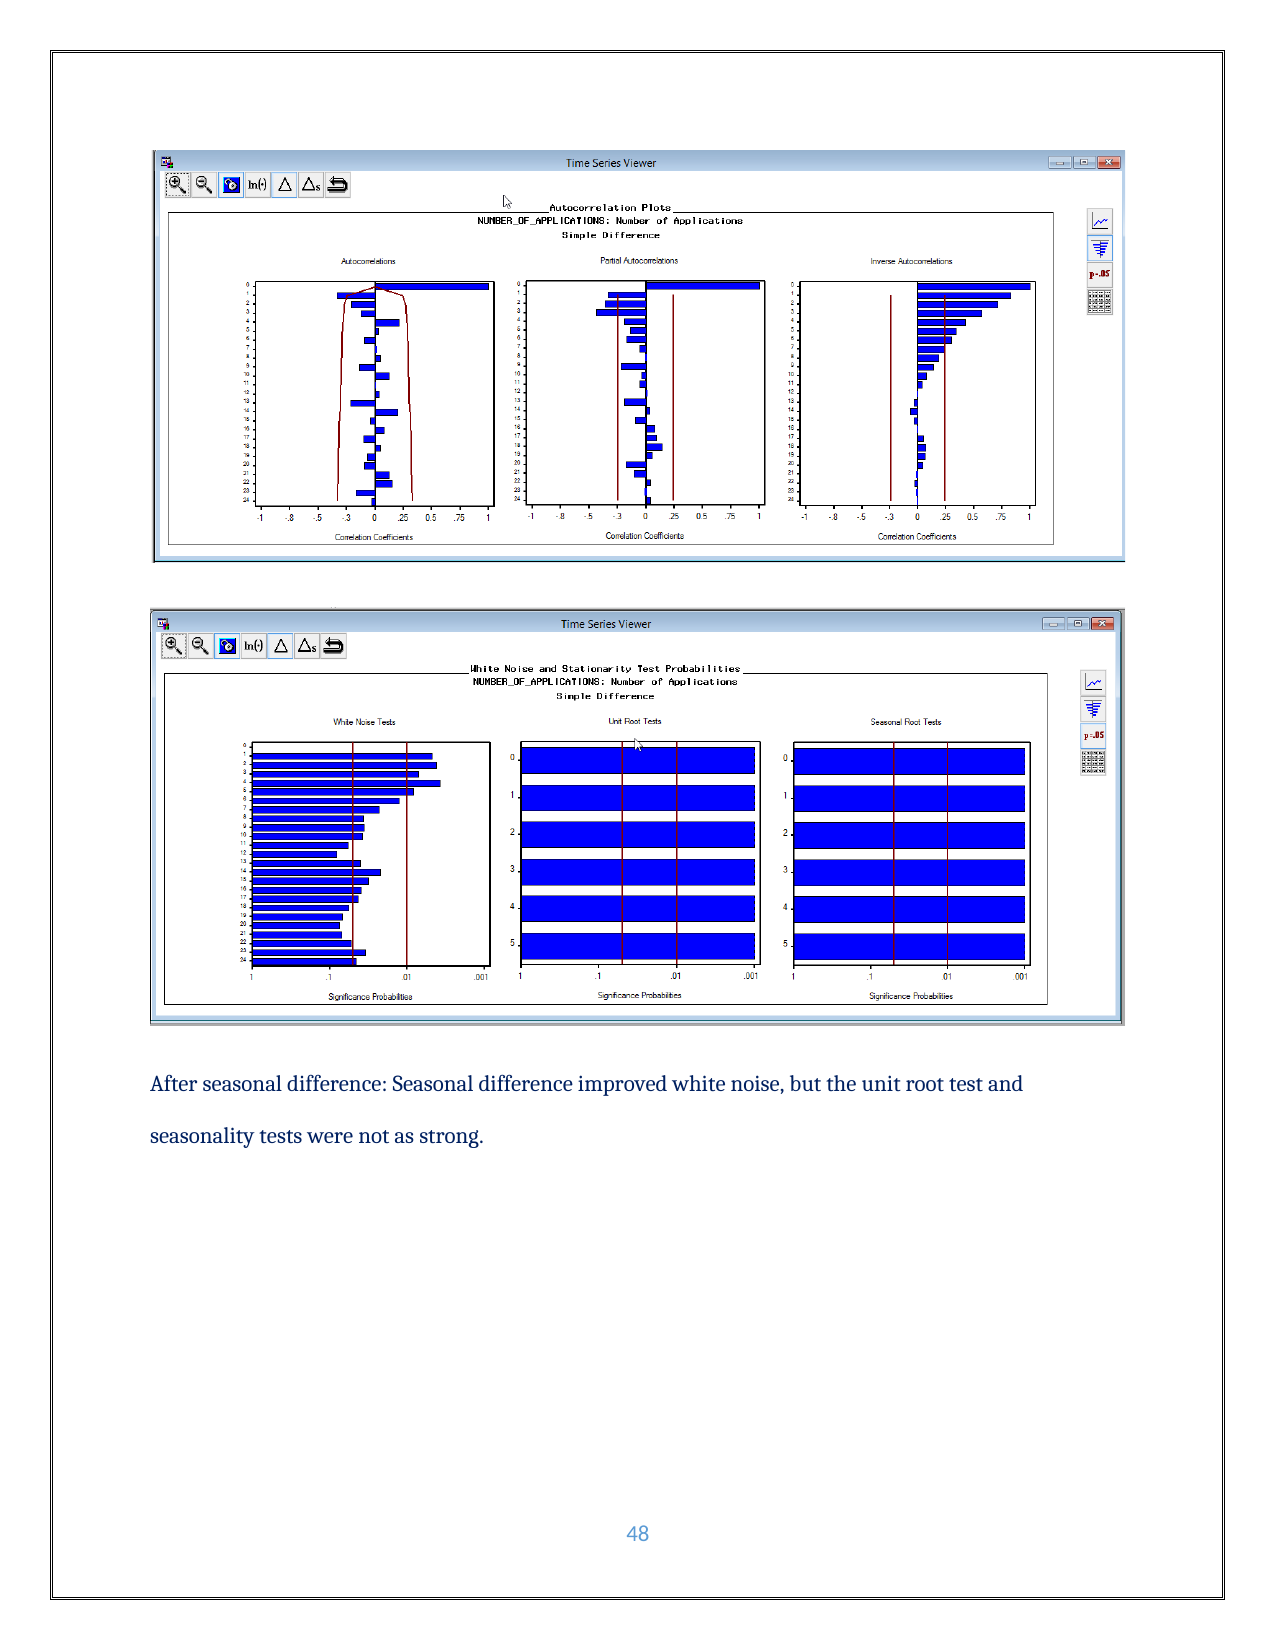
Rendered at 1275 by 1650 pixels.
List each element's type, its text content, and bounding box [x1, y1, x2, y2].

picture [150, 150, 1125, 563]
text After seasonal difference: Seasonal difference improved white noise, but the unit root test and seasonality tests were not as strong. [150, 1071, 1125, 1150]
picture [150, 607, 1125, 1026]
